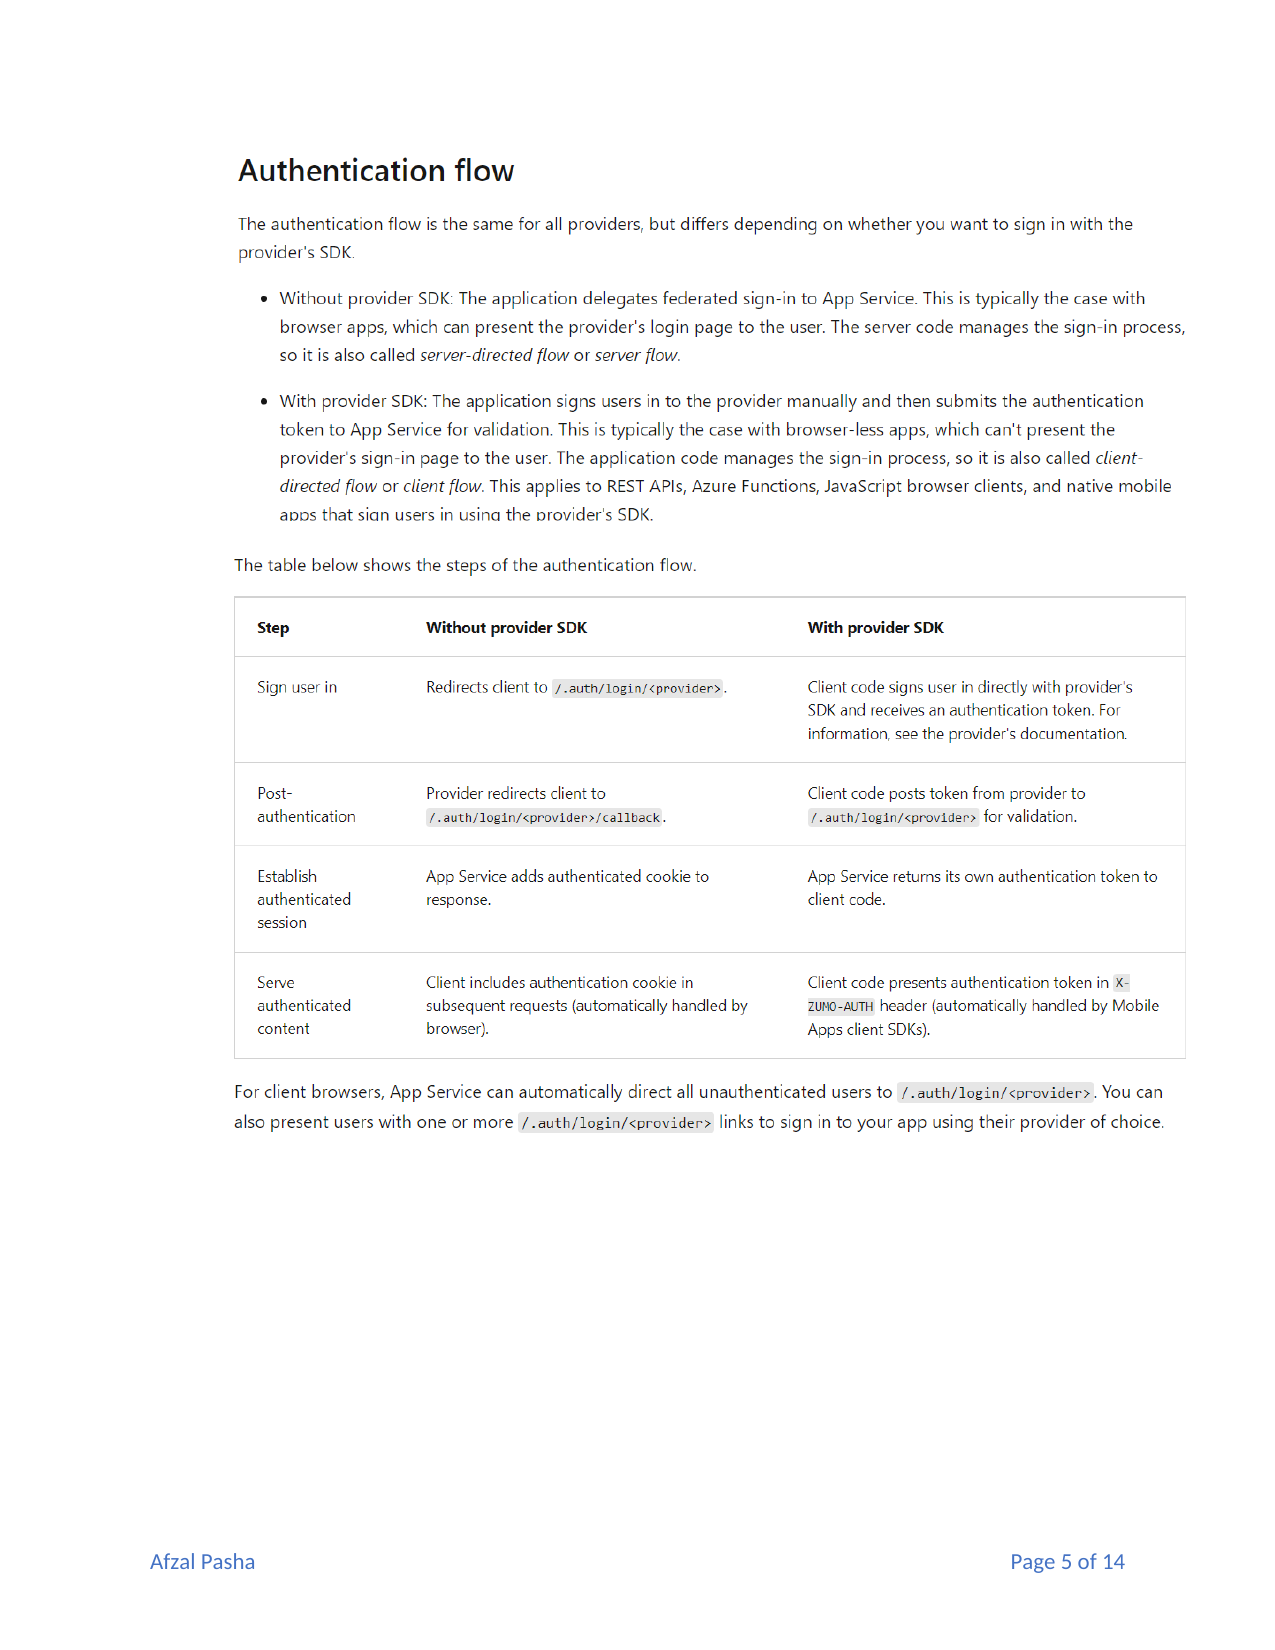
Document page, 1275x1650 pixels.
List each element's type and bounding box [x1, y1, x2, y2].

picture [225, 547, 1200, 1137]
picture [225, 150, 1200, 521]
